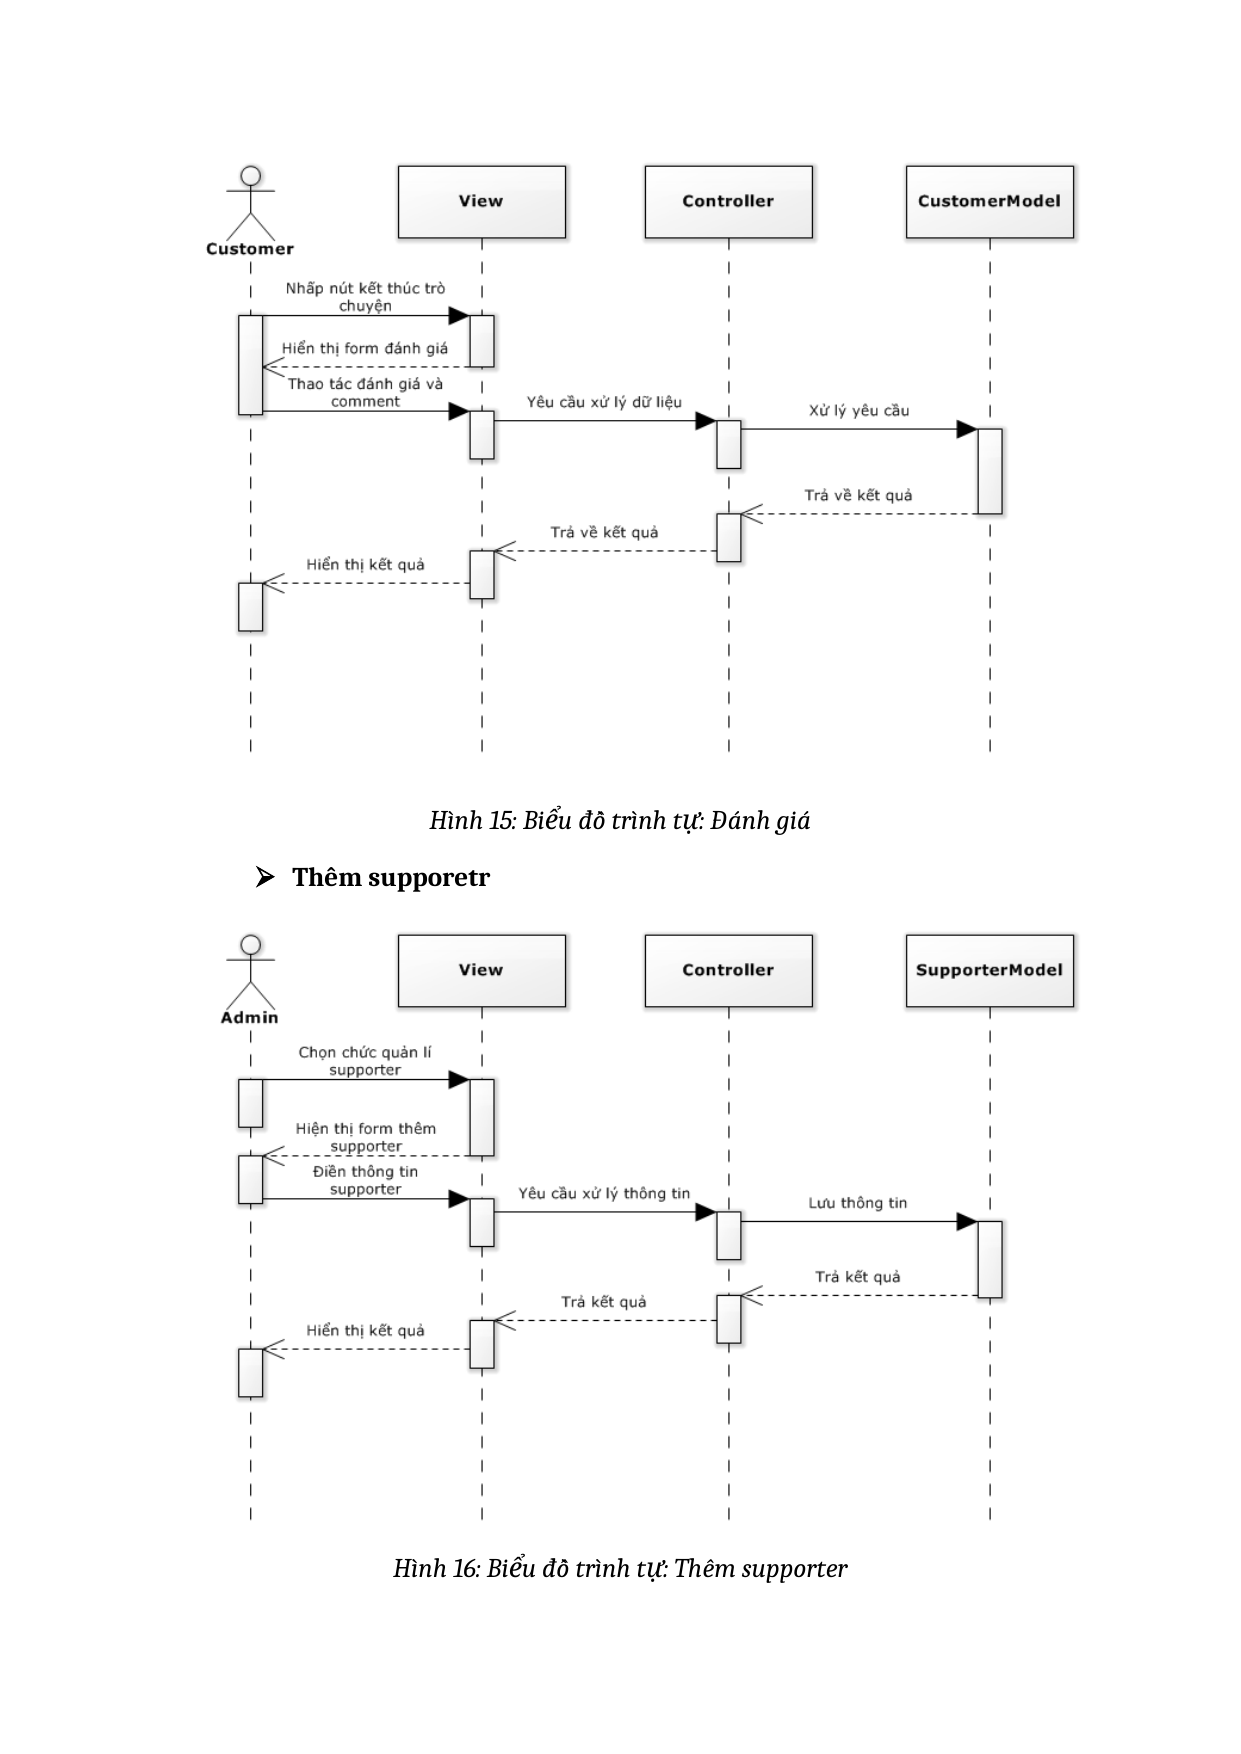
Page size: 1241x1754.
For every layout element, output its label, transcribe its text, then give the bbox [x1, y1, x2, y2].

text Hình 16: Biểu đồ trình tự: Thêm supporter [150, 1549, 1090, 1585]
list Thêm supporetr [254, 862, 1090, 893]
picture [150, 150, 1091, 781]
text Hình 15: Biểu đồ trình tự: Đánh giá [150, 805, 1090, 837]
picture [150, 918, 1091, 1549]
